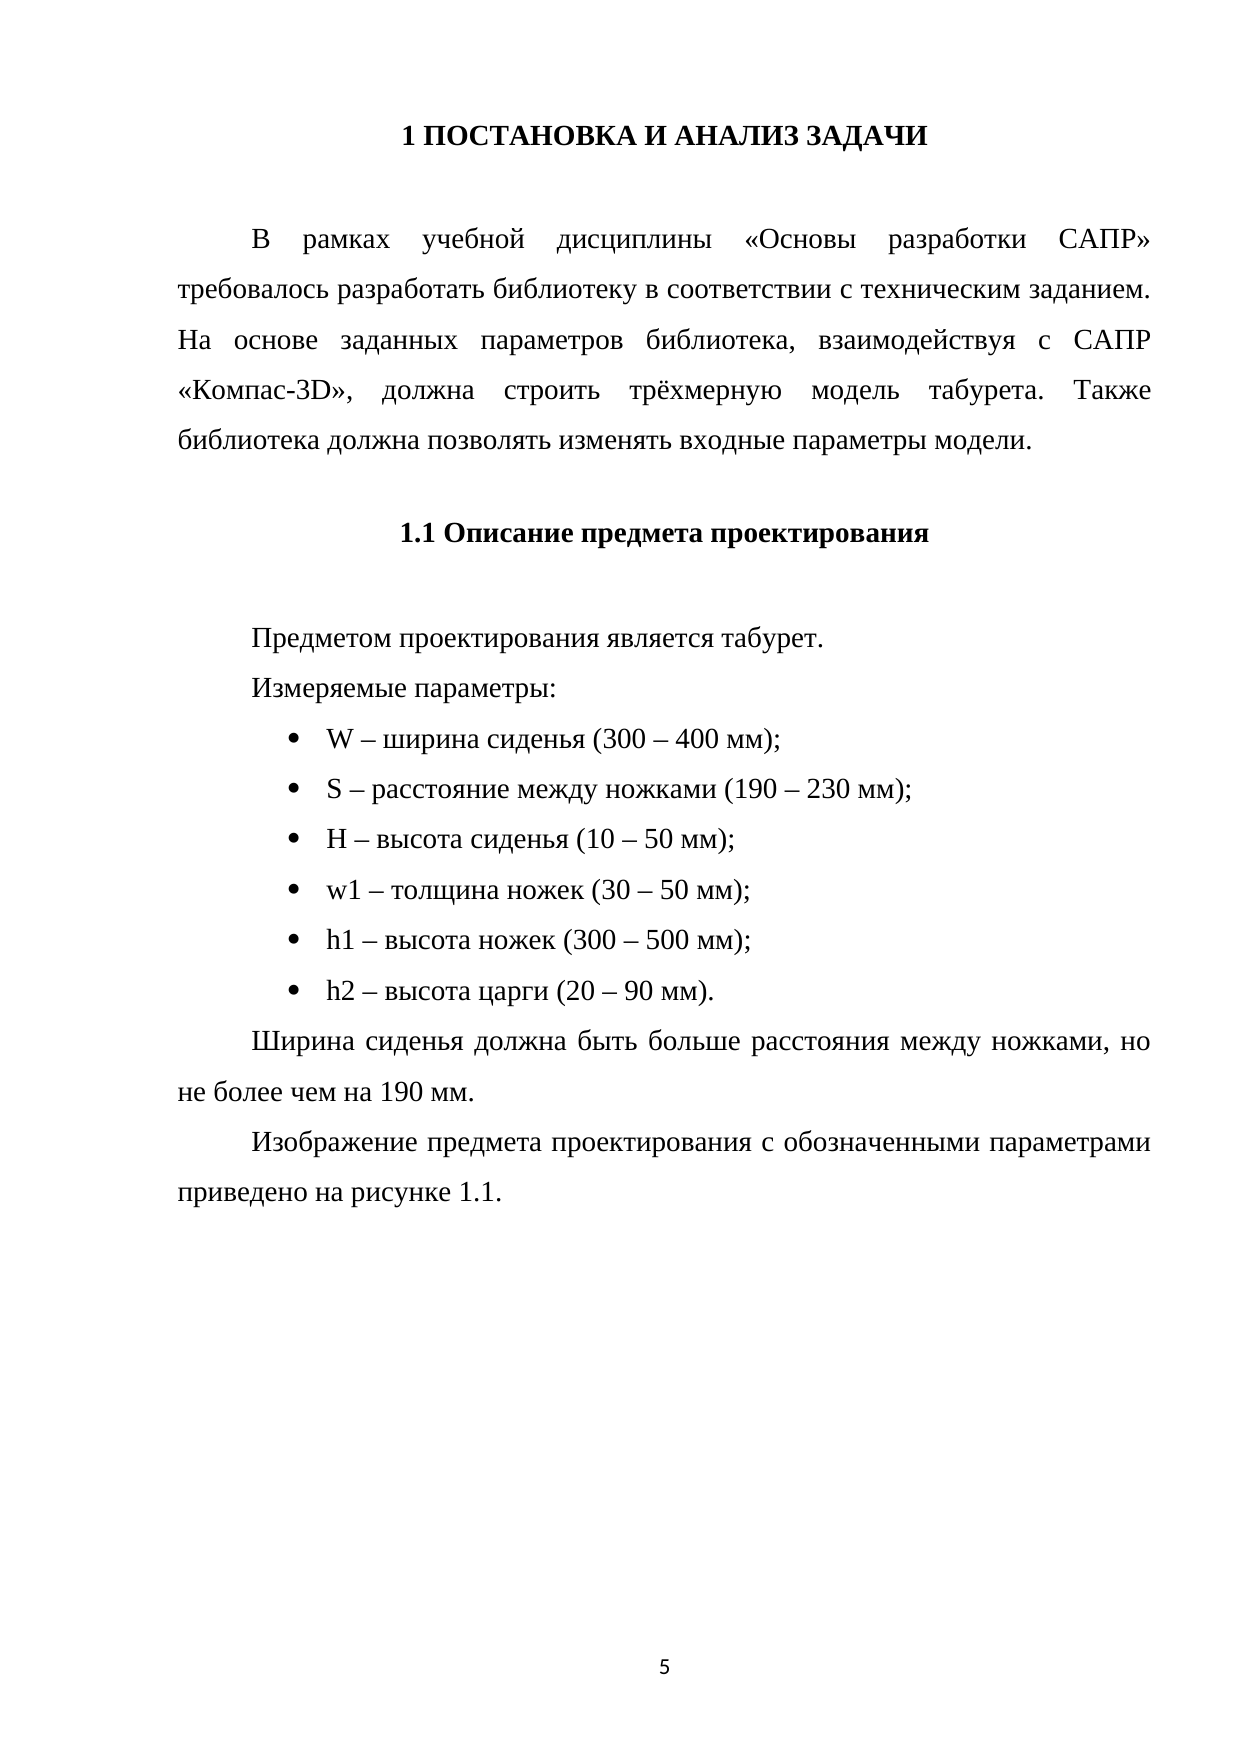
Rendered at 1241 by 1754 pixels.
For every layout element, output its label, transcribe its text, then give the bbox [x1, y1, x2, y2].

subtitle 1.1 Описание предмета проектирования [177, 515, 1152, 548]
text В рамках учебной дисциплины «Основы разработки САПР» требовалось разработать библиотеку в соответствии с техническим заданием. На основе заданных параметров библиотека, взаимодействуя с САПР «Компас-3D», должна строить трёхмерную модель табурета. Также библиотека должна позволять изменять входные параметры модели. [177, 221, 1152, 456]
list W – ширина сиденья (300 – 400 мм); [288, 721, 1152, 754]
list w1 – толщина ножек (30 – 50 мм); [288, 872, 1152, 906]
list h2 – высота царги (20 – 90 мм). [288, 973, 1152, 1007]
text Измеряемые параметры: [177, 671, 1152, 704]
list S – расстояние между ножками (190 – 230 мм); [288, 771, 1152, 805]
list H – высота сиденья (10 – 50 мм); [288, 822, 1152, 855]
subtitle 1 ПОСТАНОВКА И АНАЛИЗ ЗАДАЧИ [177, 118, 1152, 152]
text Ширина сиденья должна быть больше расстояния между ножками, но не более чем на 190 мм. [177, 1023, 1152, 1107]
text Предметом проектирования является табурет. [177, 620, 1152, 654]
list h1 – высота ножек (300 – 500 мм); [288, 922, 1152, 956]
text Изображение предмета проектирования с обозначенными параметрами приведено на рисунке 1.1. [177, 1124, 1152, 1208]
